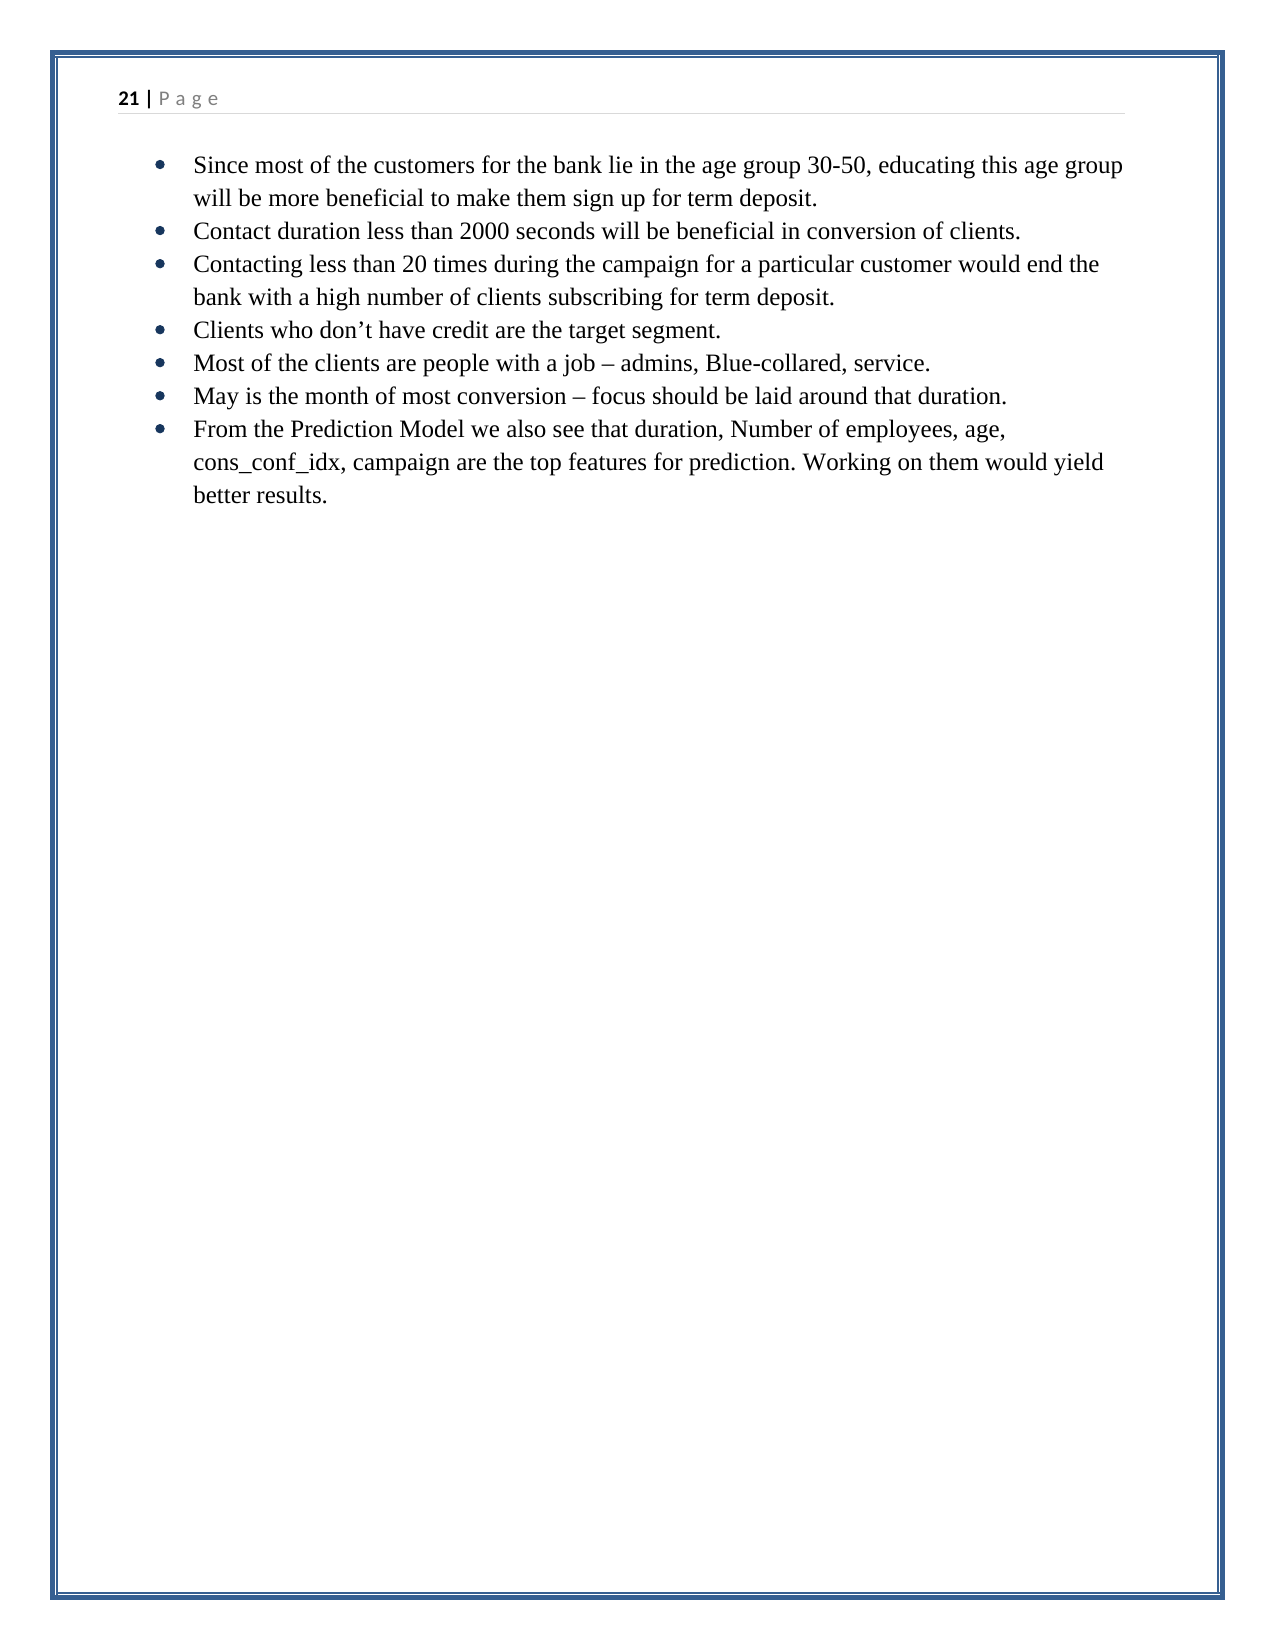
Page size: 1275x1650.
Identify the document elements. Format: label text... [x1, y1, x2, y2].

list Most of the clients are people with a job – admins, Blue-collared, service. [156, 348, 1125, 377]
list From the Prediction Model we also see that duration, Number of employees, age, cons_conf_idx, campaign are the top features for prediction. Working on them would yield better results. [156, 414, 1125, 509]
list Since most of the customers for the bank lie in the age group 30-50, educating this age group will be more beneficial to make them sign up for term deposit. [156, 150, 1125, 212]
list Contact duration less than 2000 seconds will be beneficial in conversion of clients. [156, 216, 1125, 245]
list Clients who don’t have credit are the target segment. [156, 315, 1125, 344]
list May is the month of most conversion – focus should be laid around that duration. [156, 381, 1125, 410]
list Contacting less than 20 times during the campaign for a particular customer would end the bank with a high number of clients subscribing for term deposit. [156, 249, 1125, 311]
